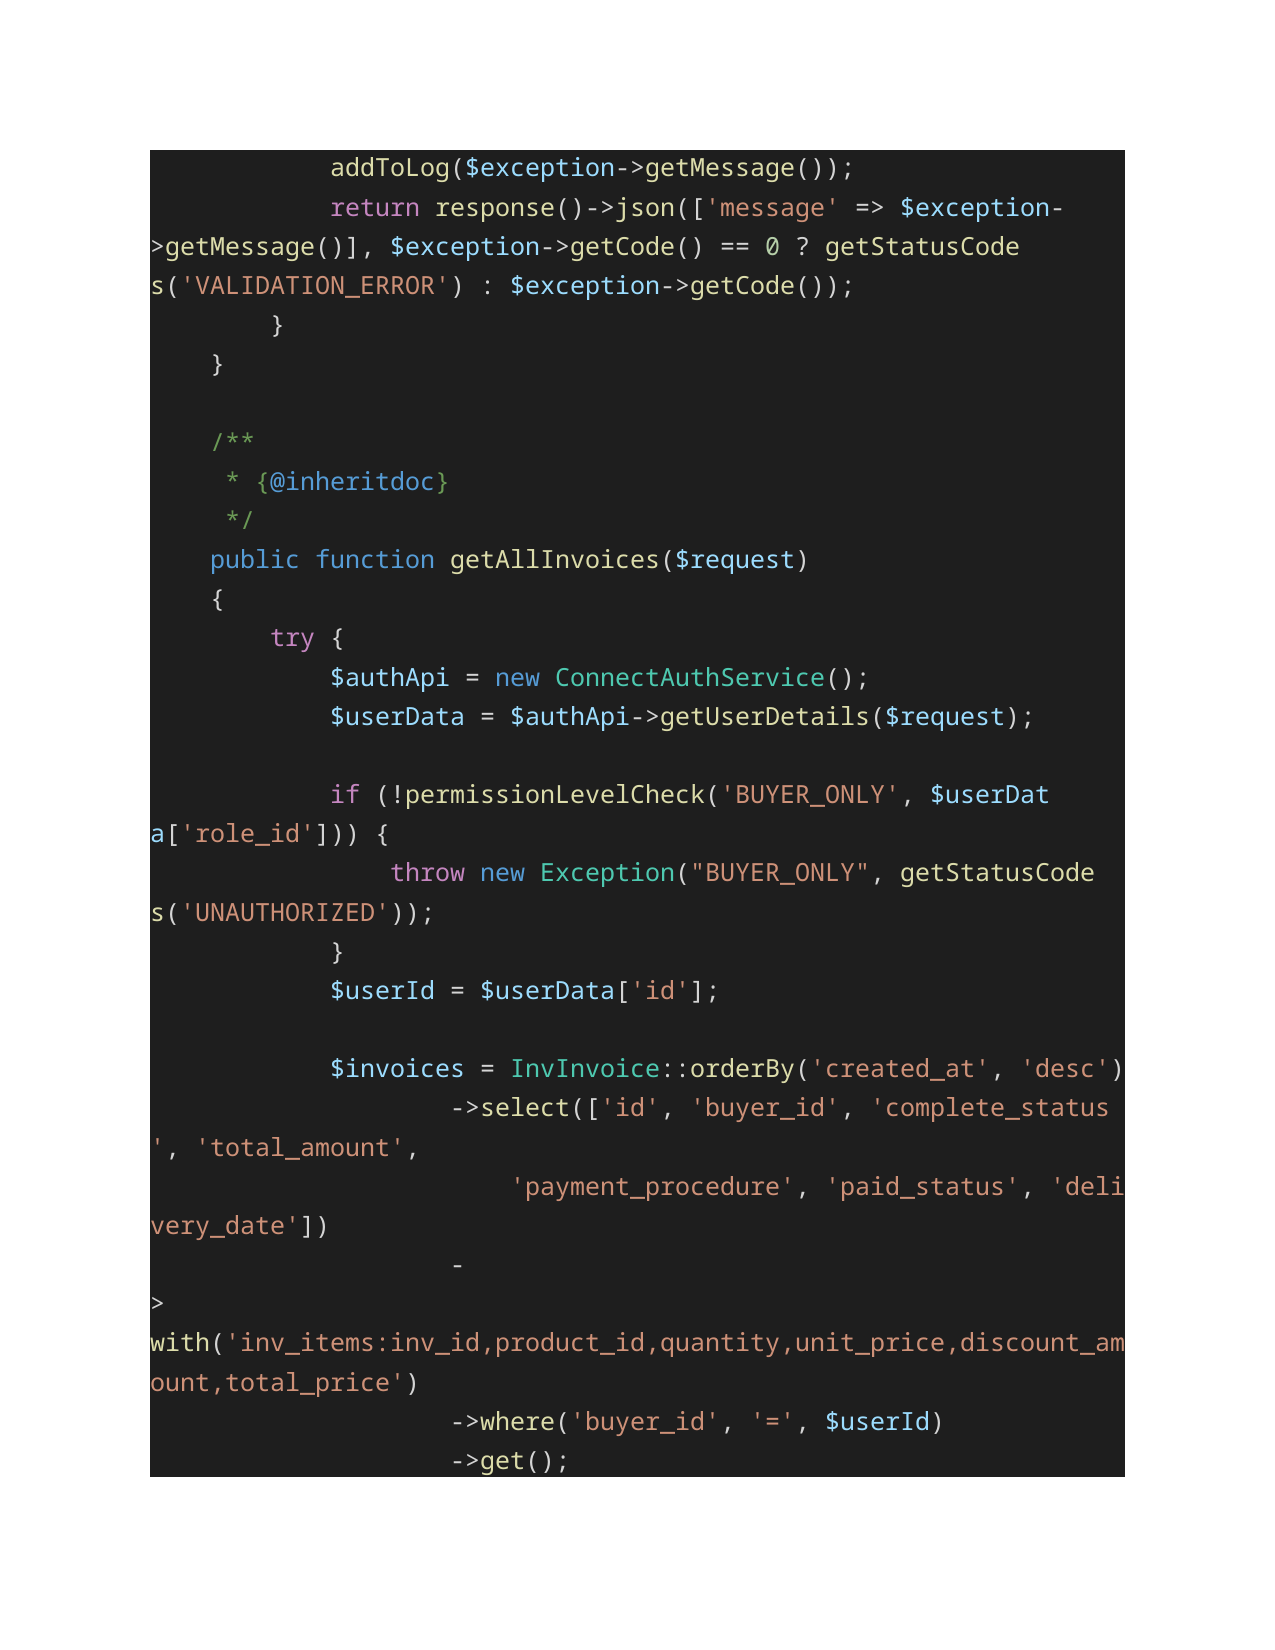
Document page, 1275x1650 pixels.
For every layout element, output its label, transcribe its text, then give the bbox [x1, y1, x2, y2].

text if (!permissionLevelCheck('BUYER_ONLY', $userData['role_id'])) { [150, 777, 1125, 850]
text } [150, 933, 1125, 967]
text $authApi = new ConnectAuthService(); [150, 659, 1125, 693]
text addToLog($exception->getMessage()); [150, 150, 1125, 184]
text $invoices = InvInvoice::orderBy('created_at', 'desc') [150, 1051, 1125, 1085]
text $userId = $userData['id']; [150, 972, 1125, 1007]
text return response()->json(['message' => $exception->getMessage()], $exception->getCode() == 0 ? getStatusCodes('VALIDATION_ERROR') : $exception->getCode()); [150, 189, 1125, 302]
text try { [150, 620, 1125, 654]
text ->select(['id', 'buyer_id', 'complete_status', 'total_amount', [150, 1090, 1125, 1163]
text $userData = $authApi->getUserDetails($request); [150, 698, 1125, 732]
text } [150, 307, 1125, 341]
text public function getAllInvoices($request) [150, 542, 1125, 576]
text ->get(); [150, 1442, 1125, 1477]
text throw new Exception("BUYER_ONLY", getStatusCodes('UNAUTHORIZED')); [150, 855, 1125, 928]
text ->with('inv_items:inv_id,product_id,quantity,unit_price,discount_amount,total_price') [150, 1247, 1125, 1398]
text ->where('buyer_id', '=', $userId) [150, 1403, 1125, 1437]
text { [150, 581, 1125, 615]
text } [150, 346, 1125, 380]
text /** [150, 424, 1125, 458]
text 'payment_procedure', 'paid_status', 'delivery_date']) [150, 1168, 1125, 1242]
text * {@inheritdoc} [150, 463, 1125, 497]
text */ [150, 502, 1125, 537]
